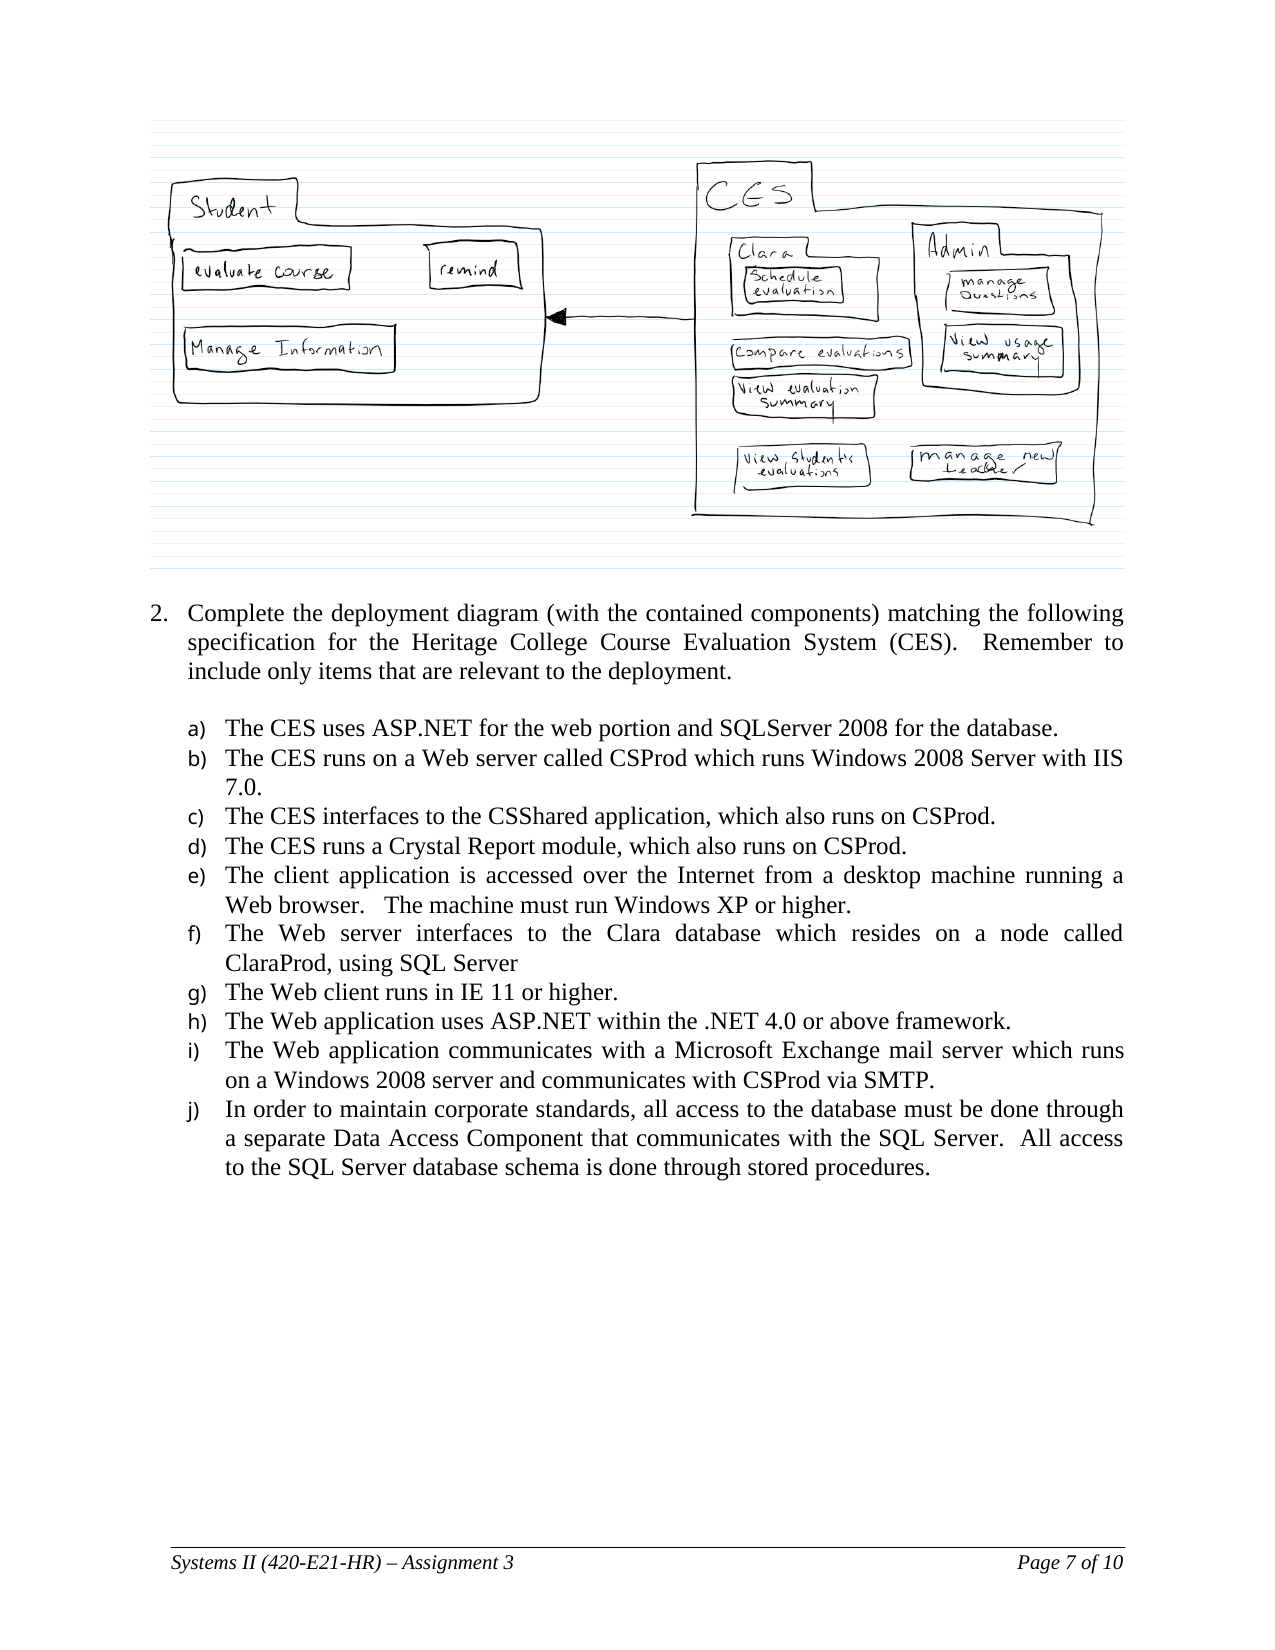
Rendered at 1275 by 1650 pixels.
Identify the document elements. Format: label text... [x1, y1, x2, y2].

list The CES interfaces to the CSShared application, which also runs on CSProd. [187, 801, 1125, 831]
list The Web application communicates with a Microsoft Exchange mail server which runs on a Windows 2008 server and communicates with CSProd via SMTP. [187, 1036, 1125, 1094]
list The client application is accessed over the Internet from a desktop machine running a Web browser. The machine must run Windows XP or higher. [187, 860, 1125, 918]
list In order to maintain corporate standards, all access to the database must be done through a separate Data Access Component that communicates with the SQL Server. All access to the SQL Server database schema is done through stored procedures. [187, 1094, 1125, 1181]
list The CES runs on a Web server called CSProd which runs Windows 2008 Server with IIS 7.0. [187, 743, 1125, 801]
list The Web client runs in IE 11 or higher. [187, 977, 1125, 1006]
picture [150, 112, 1125, 570]
list Complete the deployment diagram (with the contained components) matching the following specification for the Heritage College Course Evaluation System (CES). Remember to include only items that are relevant to the deployment. [150, 598, 1125, 685]
list The CES uses ASP.NET for the web portion and SQLServer 2008 for the database. [187, 713, 1125, 743]
list The Web application uses ASP.NET within the .NET 4.0 or above framework. [187, 1006, 1125, 1036]
list The CES runs a Crystal Report module, which also runs on CSProd. [187, 831, 1125, 860]
list The Web server interfaces to the Clara database which resides on a node called ClaraProd, using SQL Server [187, 918, 1125, 977]
